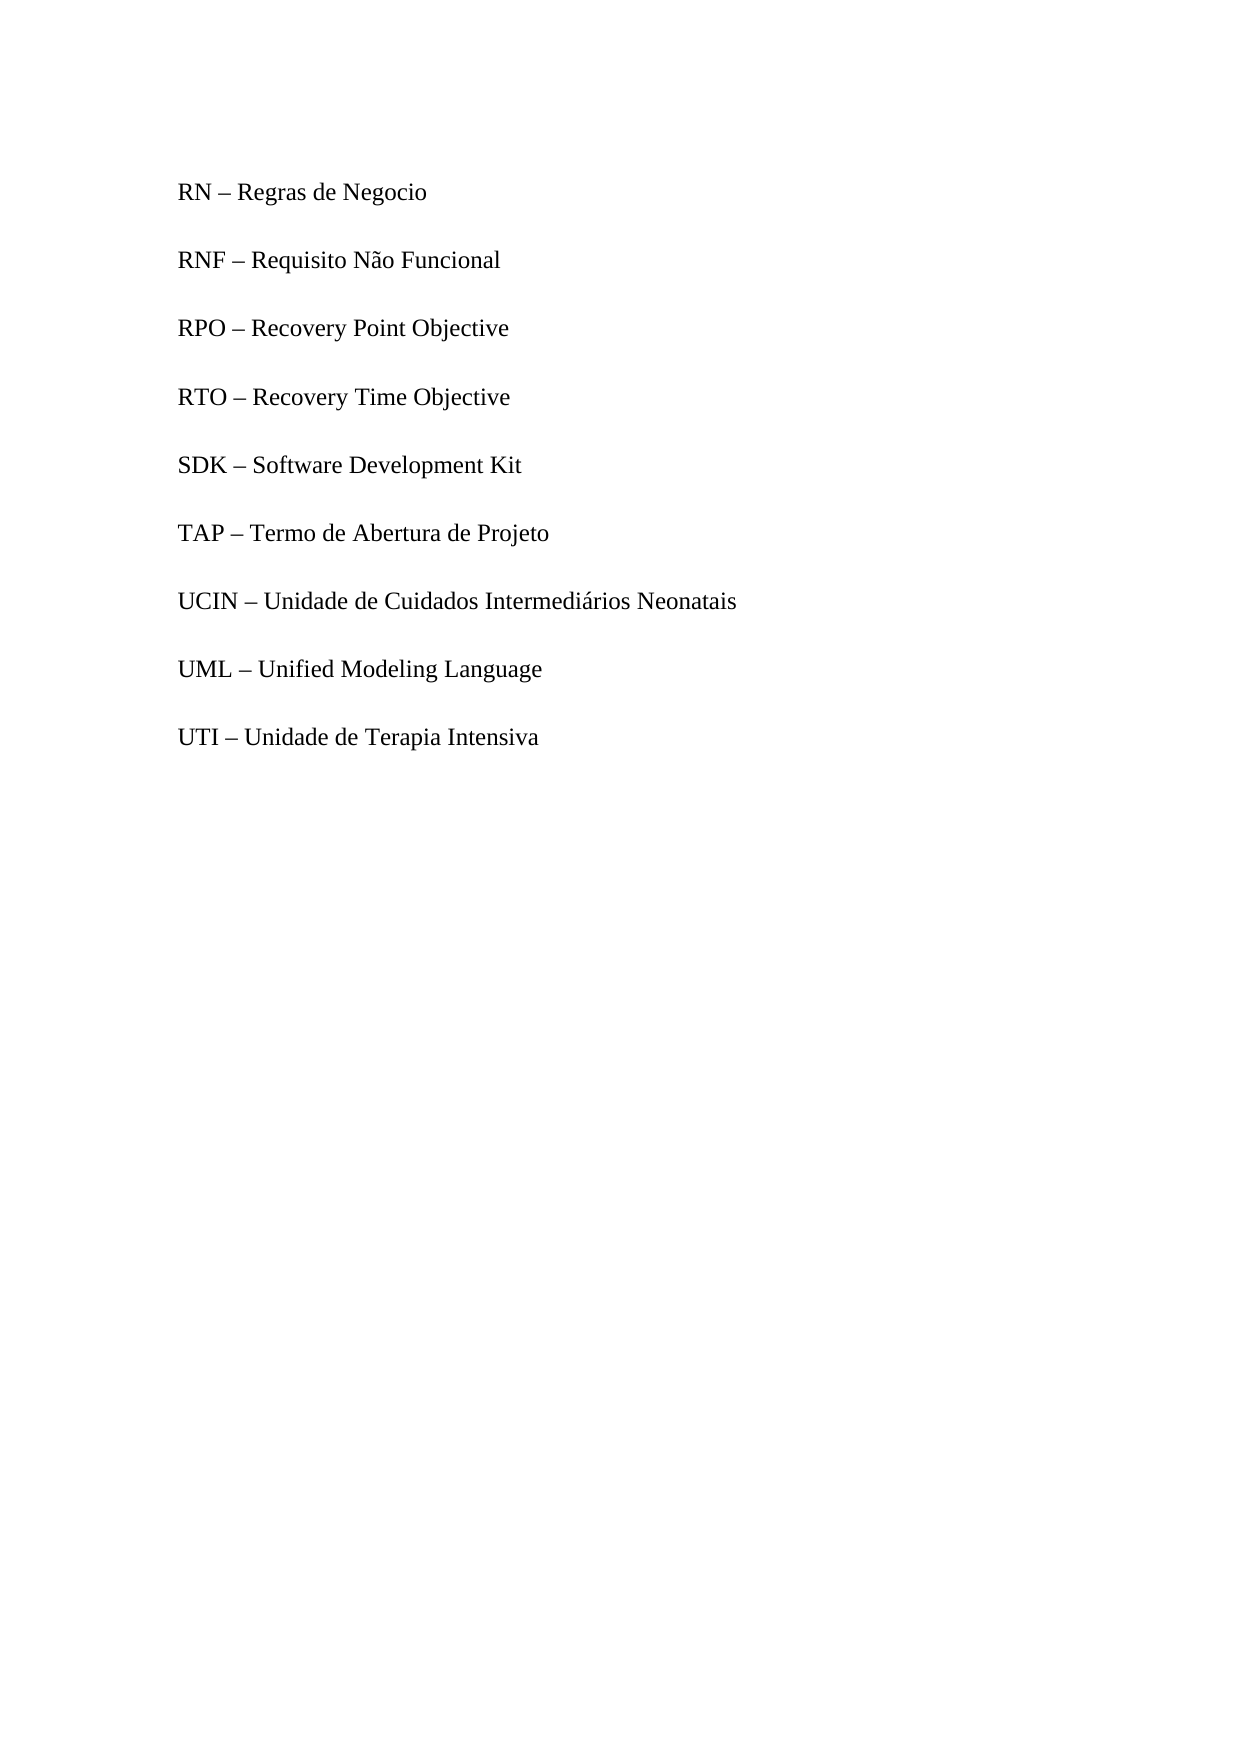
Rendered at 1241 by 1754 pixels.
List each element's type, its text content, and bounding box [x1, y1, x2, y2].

text SDK – Software Development Kit [177, 450, 1122, 478]
text UCIN – Unidade de Cuidados Intermediários Neonatais [177, 586, 1122, 615]
text RNF – Requisito Não Funcional [177, 245, 1122, 274]
text UML – Unified Modeling Language [177, 654, 1122, 683]
text RN – Regras de Negocio [177, 177, 1122, 206]
text RPO – Recovery Point Objective [177, 313, 1122, 342]
text UTI – Unidade de Terapia Intensiva [177, 722, 1122, 751]
text TAP – Termo de Abertura de Projeto [177, 518, 1122, 547]
text RTO – Recovery Time Objective [177, 382, 1122, 410]
